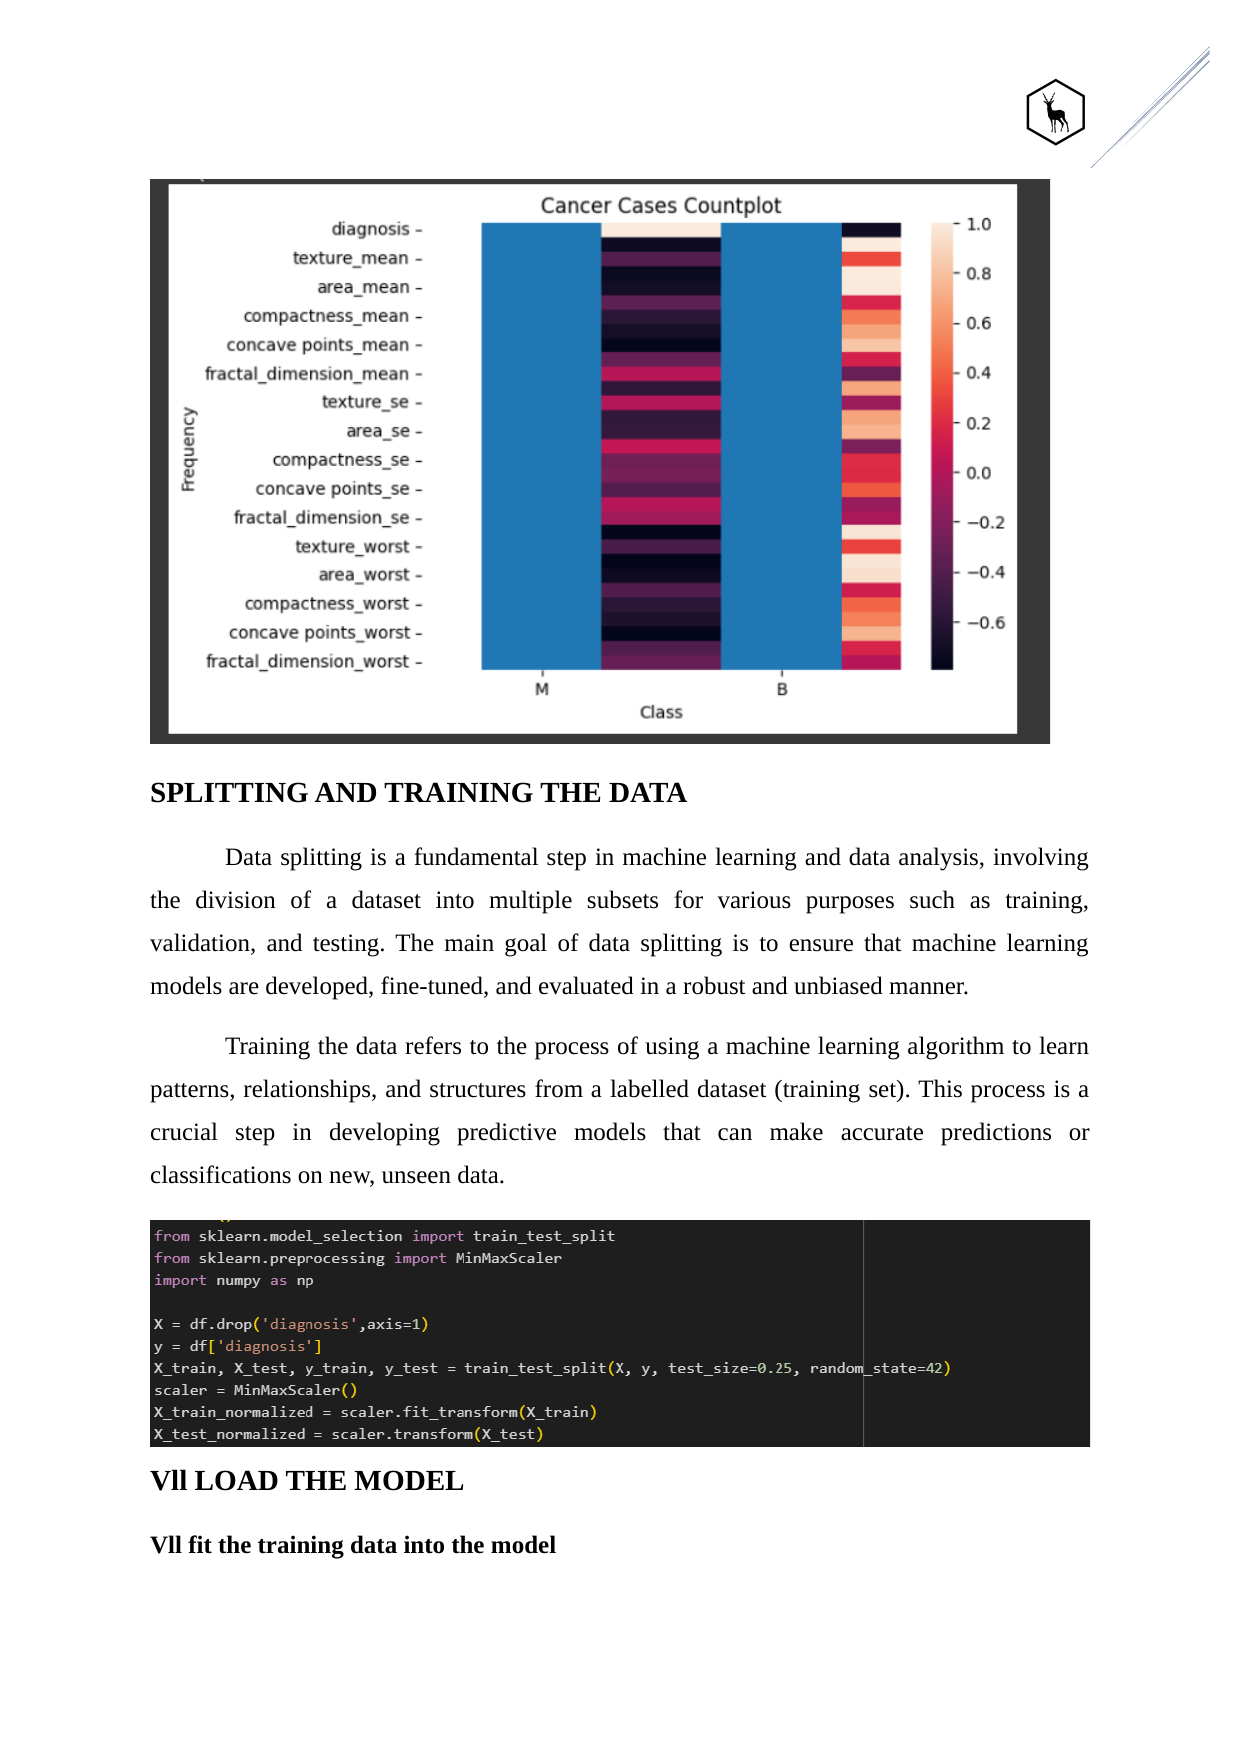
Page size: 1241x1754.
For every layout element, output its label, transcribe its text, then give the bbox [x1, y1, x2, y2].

picture [150, 179, 1050, 744]
text SPLITTING AND TRAINING THE DATA [150, 775, 1090, 808]
text Vll fit the training data into the model [150, 1530, 1090, 1559]
picture [1020, 73, 1091, 151]
text Training the data refers to the process of using a machine learning algorithm to learn patterns, relationships, and structures from a labelled dataset (training set). This process is a crucial step in developing predictive models that can make accurate predictions or classifications on new, unseen data. [150, 1031, 1090, 1189]
picture [150, 1220, 1091, 1447]
text Vll LOAD THE MODEL [150, 1447, 1090, 1497]
text Data splitting is a fundamental step in machine learning and data analysis, involving the division of a dataset into multiple subsets for various purposes such as training, validation, and testing. The main goal of data splitting is to ensure that machine learning models are developed, fine-tuned, and evaluated in a robust and unbiased manner. [150, 842, 1090, 1000]
